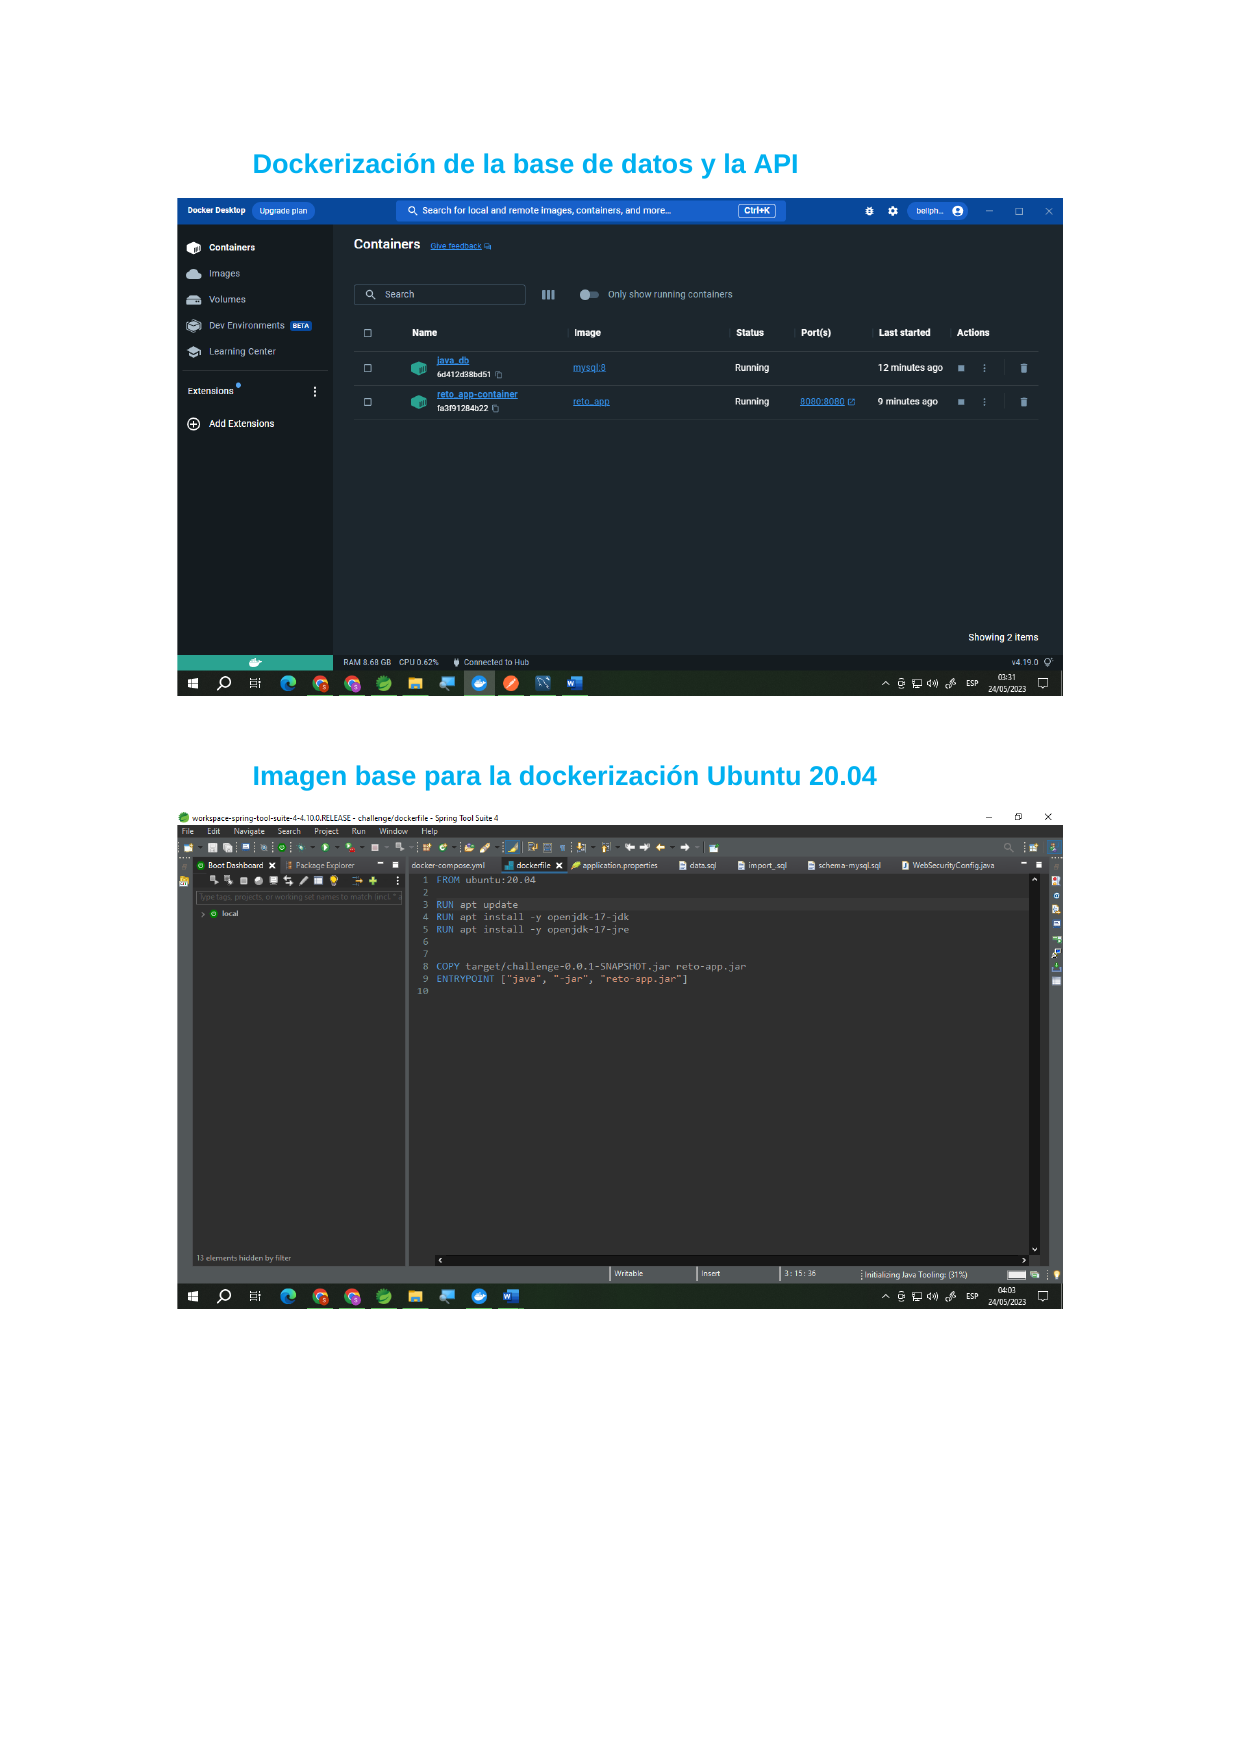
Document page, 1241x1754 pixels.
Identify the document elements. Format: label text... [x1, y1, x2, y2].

subtitle Dockerización de la base de datos y la API [177, 148, 1063, 179]
subtitle Imagen base para la dockerización Ubuntu 20.04 [177, 760, 1063, 791]
picture [177, 810, 1063, 1309]
picture [177, 198, 1063, 696]
